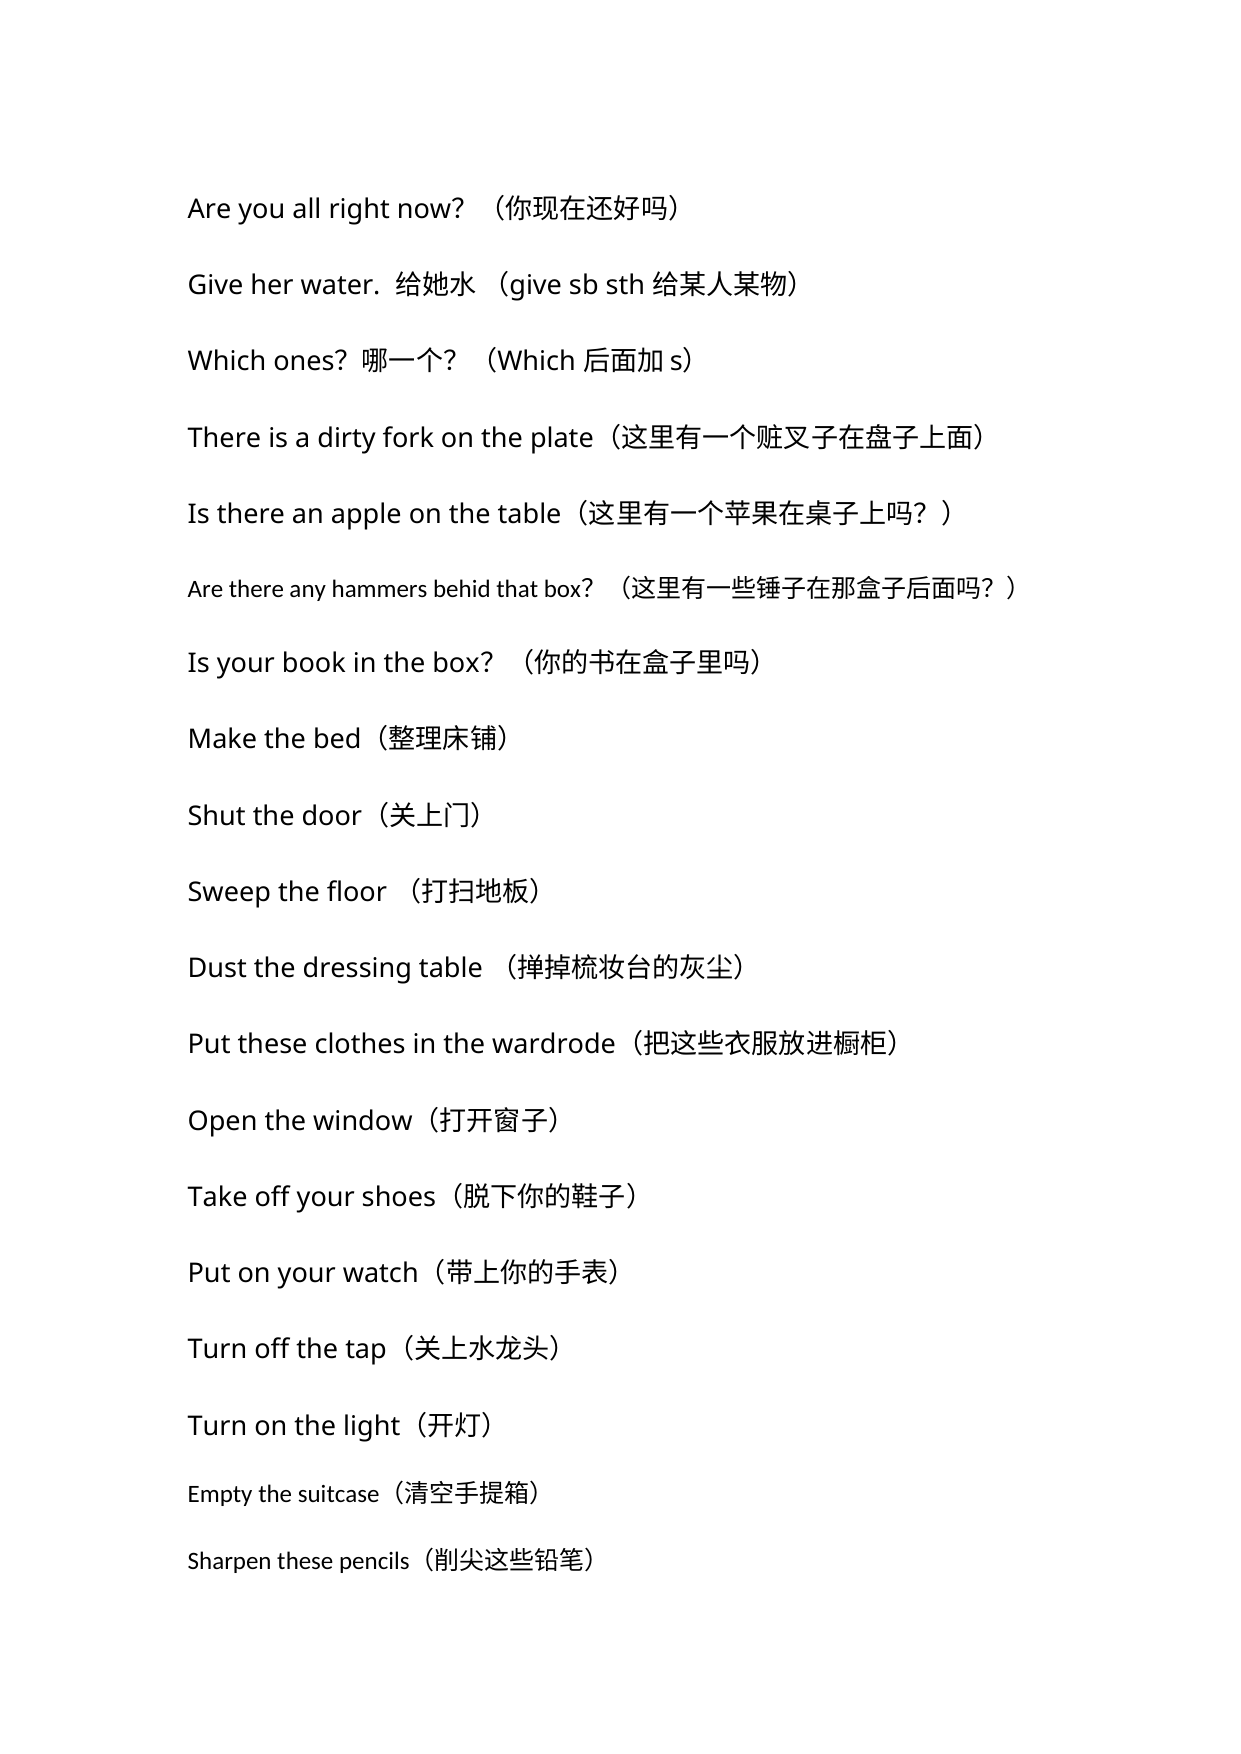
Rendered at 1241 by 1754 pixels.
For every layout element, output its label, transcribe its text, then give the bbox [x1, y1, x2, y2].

text Turn on the light（开灯） [187, 1404, 1053, 1443]
text Shut the door（关上门） [187, 794, 1053, 833]
text Give her water. 给她水 （give sb sth 给某人某物） [187, 263, 1053, 302]
text Take off your shoes（脱下你的鞋子） [187, 1175, 1053, 1214]
text Sharpen these pencils（削尖这些铅笔） [187, 1540, 1053, 1577]
text Empty the suitcase（清空手提箱） [187, 1474, 1053, 1510]
text Is there an apple on the table（这里有一个苹果在桌子上吗？） [187, 492, 1053, 531]
text Which ones？哪一个？（Which 后面加s） [187, 339, 1053, 379]
text Put these clothes in the wardrode（把这些衣服放进橱柜） [187, 1022, 1053, 1062]
text Sweep the floor （打扫地板） [187, 870, 1053, 909]
text Make the bed（整理床铺） [187, 717, 1053, 757]
text Open the window（打开窗子） [187, 1099, 1053, 1138]
text Turn off the tap（关上水龙头） [187, 1327, 1053, 1367]
text There is a dirty fork on the plate（这里有一个赃叉子在盘子上面） [187, 416, 1053, 455]
text Are there any hammers behid that box？（这里有一些锤子在那盒子后面吗？） [187, 568, 1053, 604]
text Are you all right now？（你现在还好吗） [187, 187, 1053, 226]
text Put on your watch（带上你的手表） [187, 1251, 1053, 1291]
text Dust the dressing table （掸掉梳妆台的灰尘） [187, 946, 1053, 986]
text Is your book in the box？（你的书在盒子里吗） [187, 641, 1053, 681]
